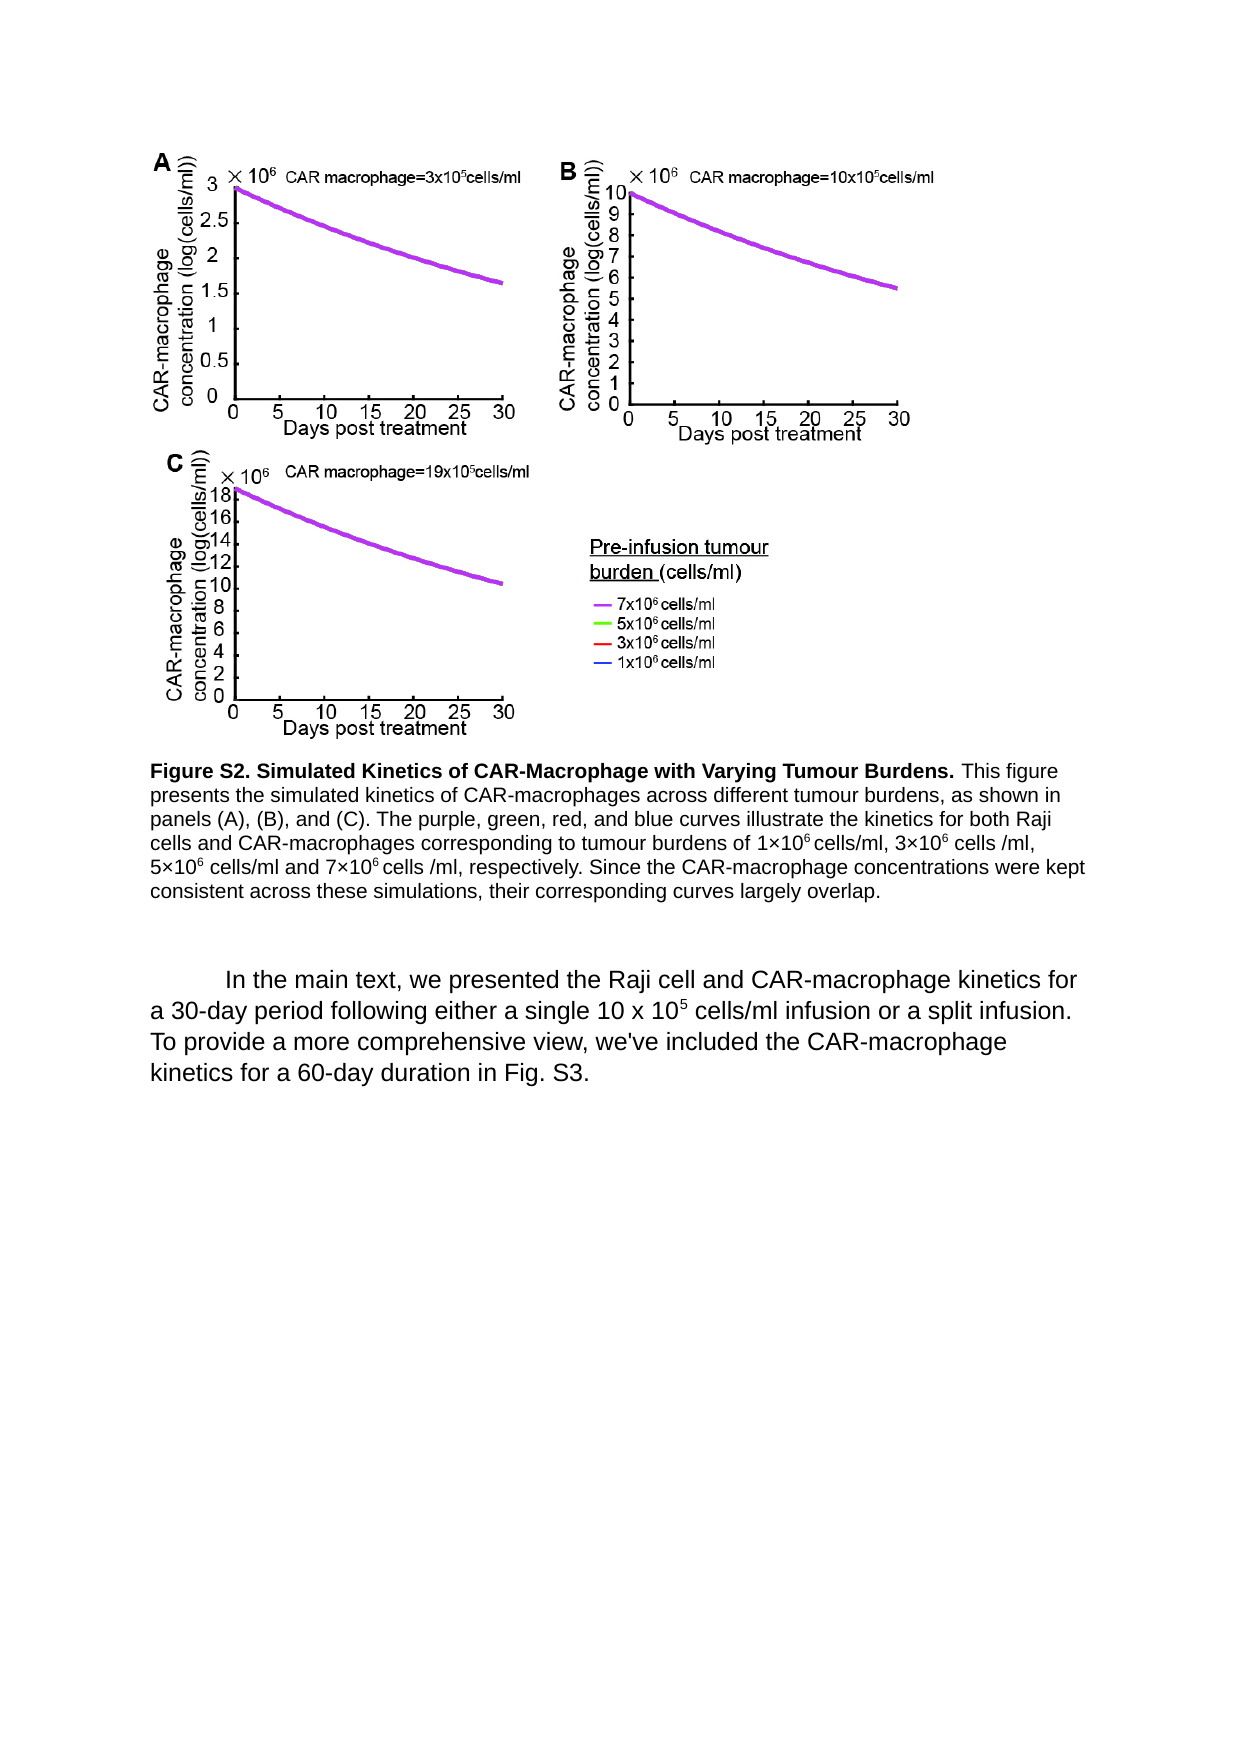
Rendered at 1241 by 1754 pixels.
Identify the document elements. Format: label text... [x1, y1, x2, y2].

text Figure S2. Simulated Kinetics of CAR-Macrophage with Varying Tumour Burdens. This figure presents the simulated kinetics of CAR-macrophages across different tumour burdens, as shown in panels (A), (B), and (C). The purple, green, red, and blue curves illustrate the kinetics for both Raji cells and CAR-macrophages corresponding to tumour burdens of 1×106 cells/ml, 3×106 cells /ml, 5×106 cells/ml and 7×106 cells /ml, respectively. Since the CAR-macrophage concentrations were kept consistent across these simulations, their corresponding curves largely overlap. [150, 759, 1090, 903]
text In the main text, we presented the Raji cell and CAR-macrophage kinetics for a 30-day period following either a single 10 x 105 cells/ml infusion or a split infusion. To provide a more comprehensive view, we've included the CAR-macrophage kinetics for a 60-day duration in Fig. S3. [150, 965, 1090, 1087]
picture [150, 150, 934, 741]
